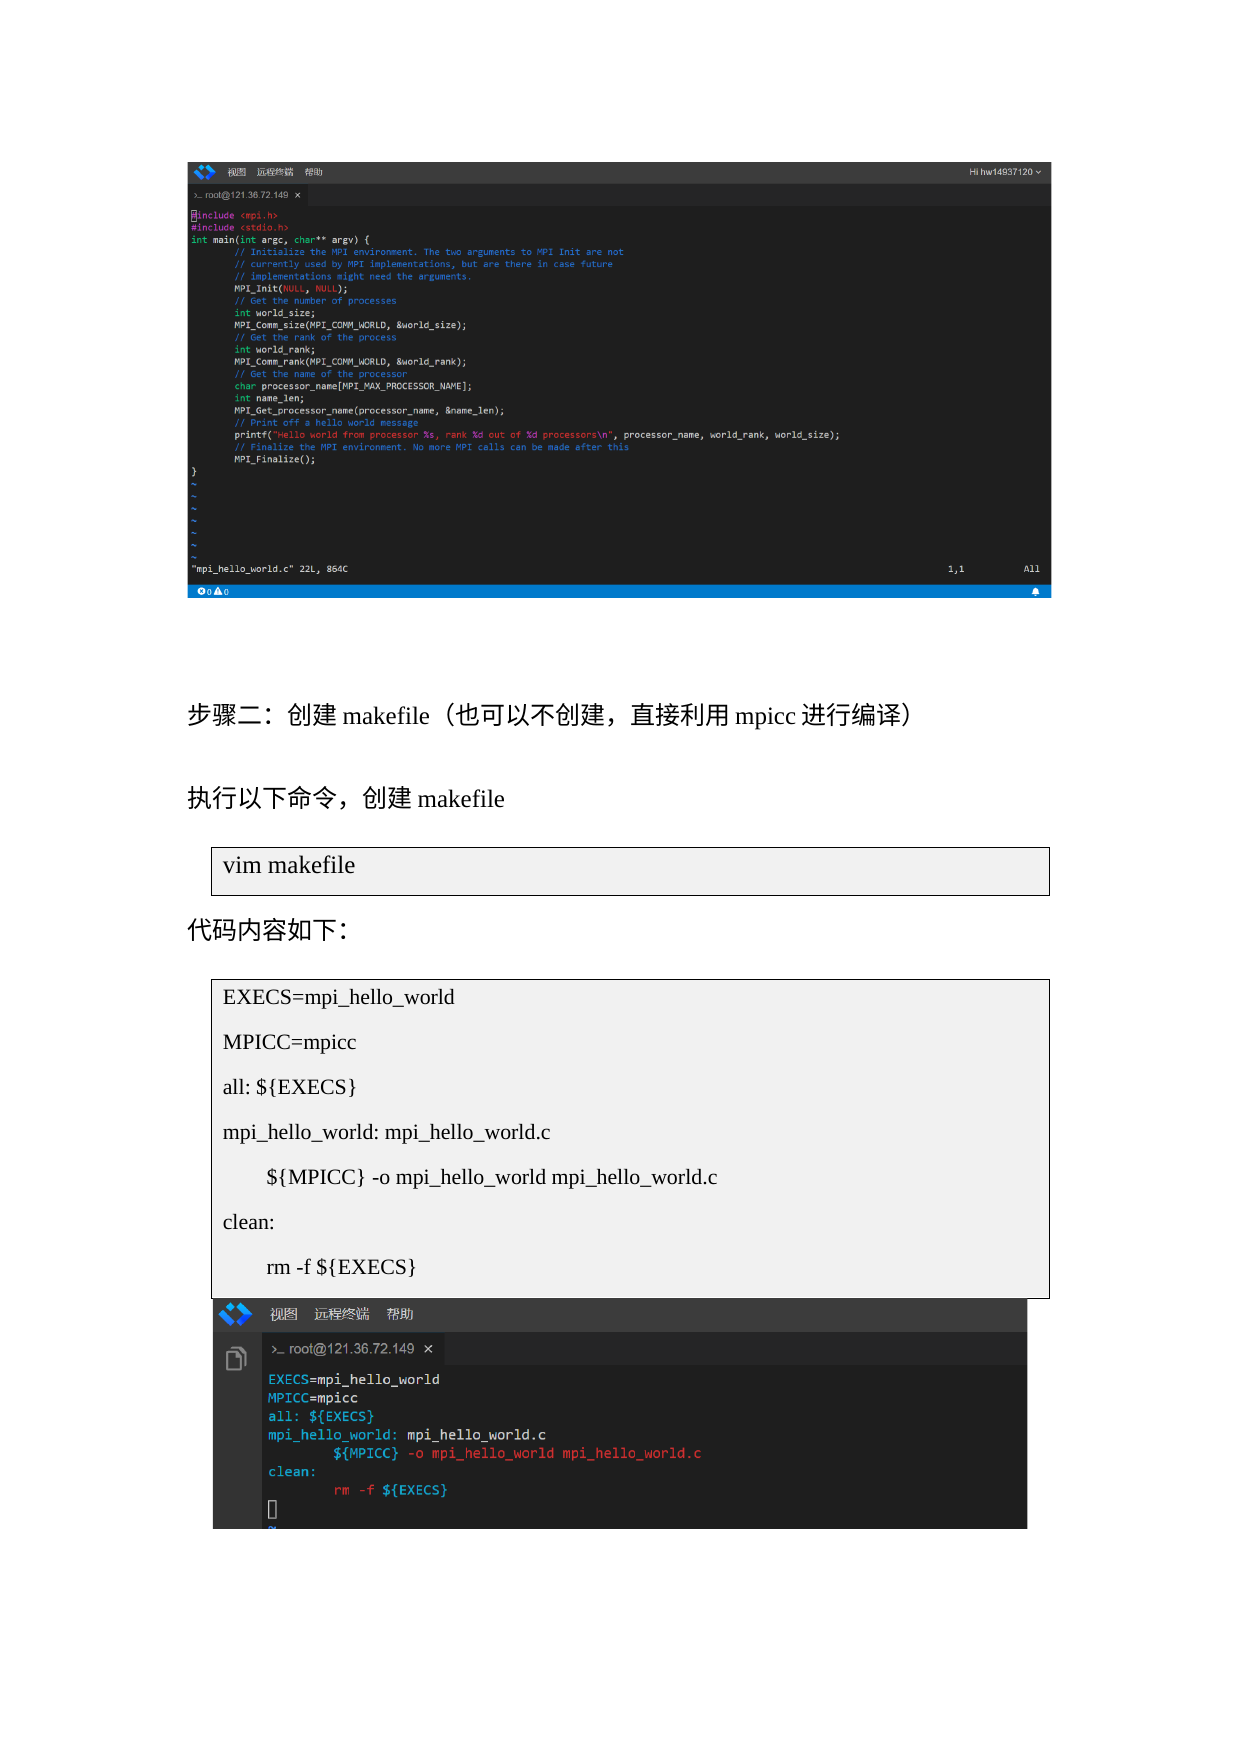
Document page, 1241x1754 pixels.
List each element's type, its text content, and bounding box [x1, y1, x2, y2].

text 步骤二：创建makefile（也可以不创建，直接利用mpicc进行编译） [187, 681, 1053, 746]
table_header vim makefile [212, 848, 1049, 895]
text 代码内容如下： [187, 896, 1053, 961]
picture [187, 162, 1052, 598]
picture [212, 1298, 1028, 1529]
table_header EXECS=mpi_hello_world MPICC=mpicc all: ${EXECS} mpi_hello_world: mpi_hello_world.c ${MPICC} -o mpi_hello_world mpi_hello_world.c clean: rm -f ${EXECS} [212, 980, 1049, 1297]
text 执行以下命令，创建makefile [187, 764, 1053, 829]
